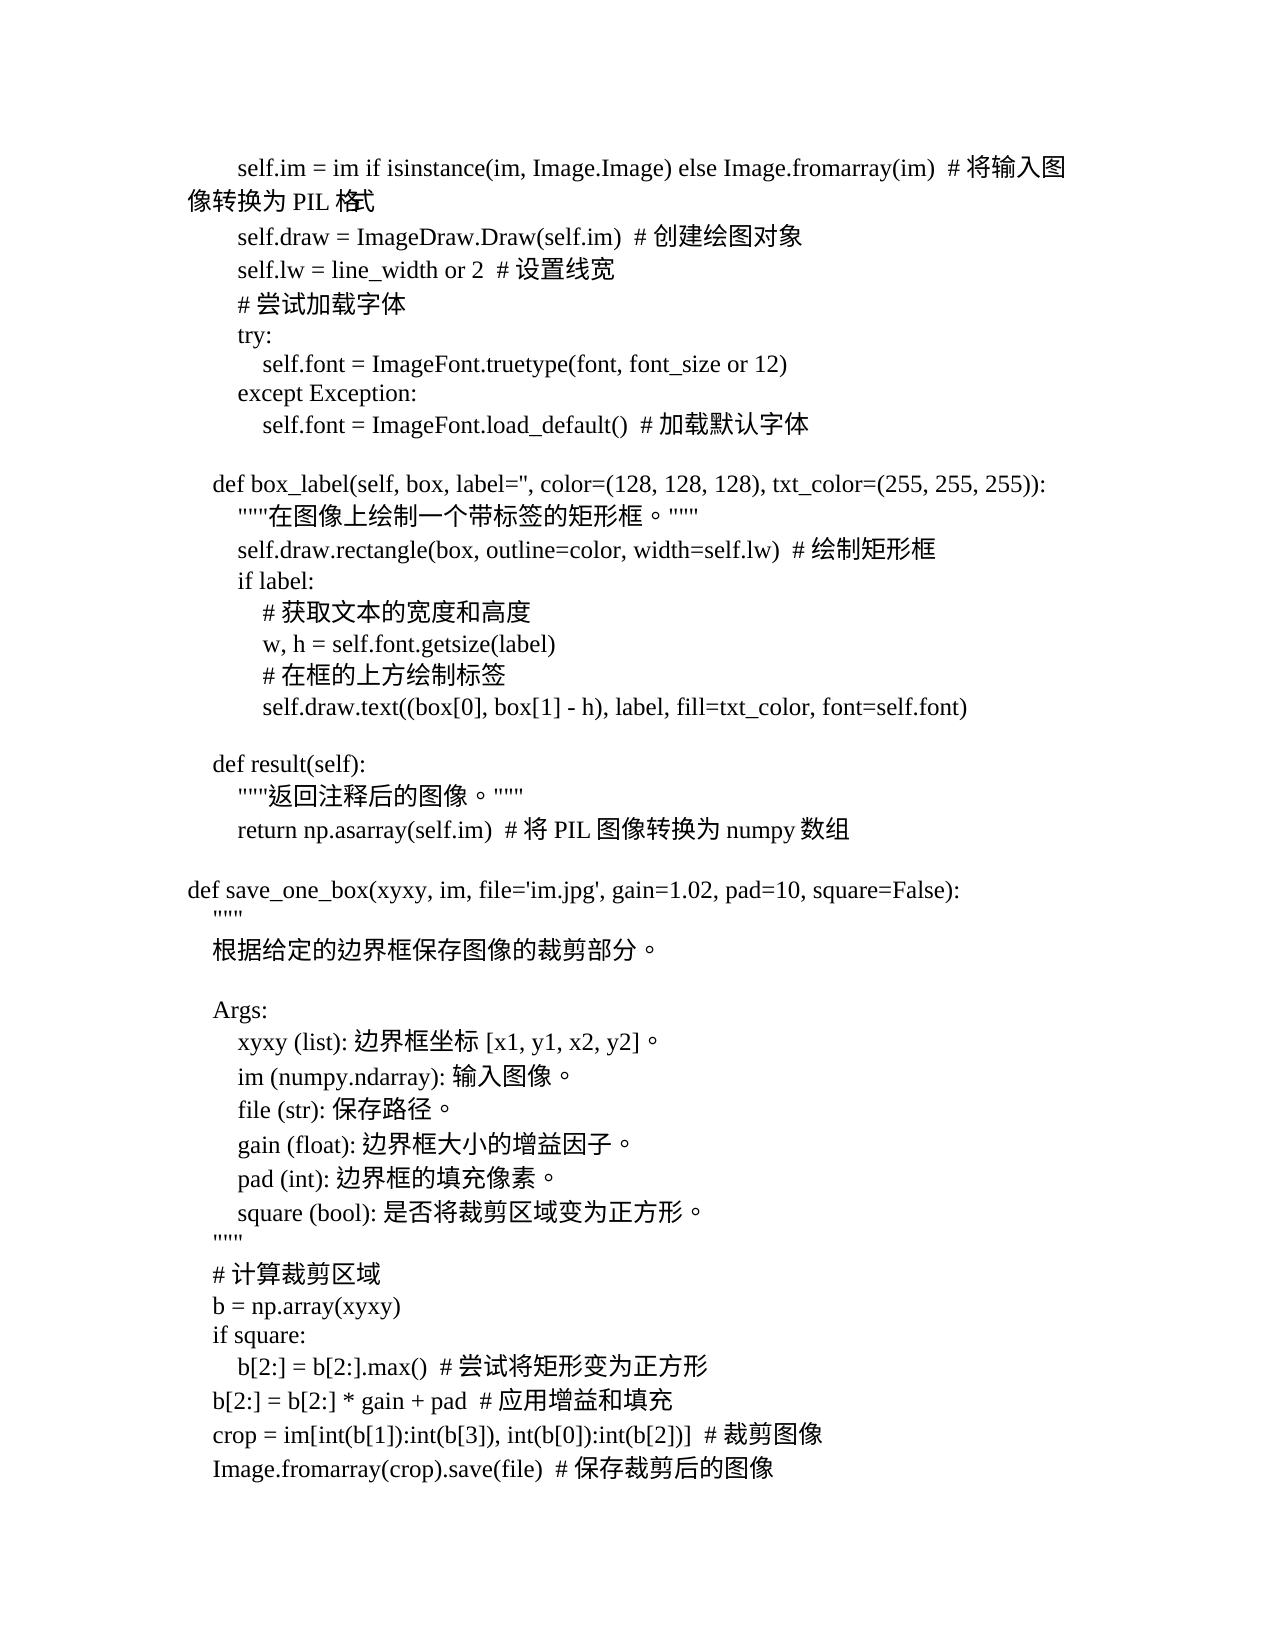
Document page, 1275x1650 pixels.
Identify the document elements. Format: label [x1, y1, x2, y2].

text [187, 150, 1087, 1485]
